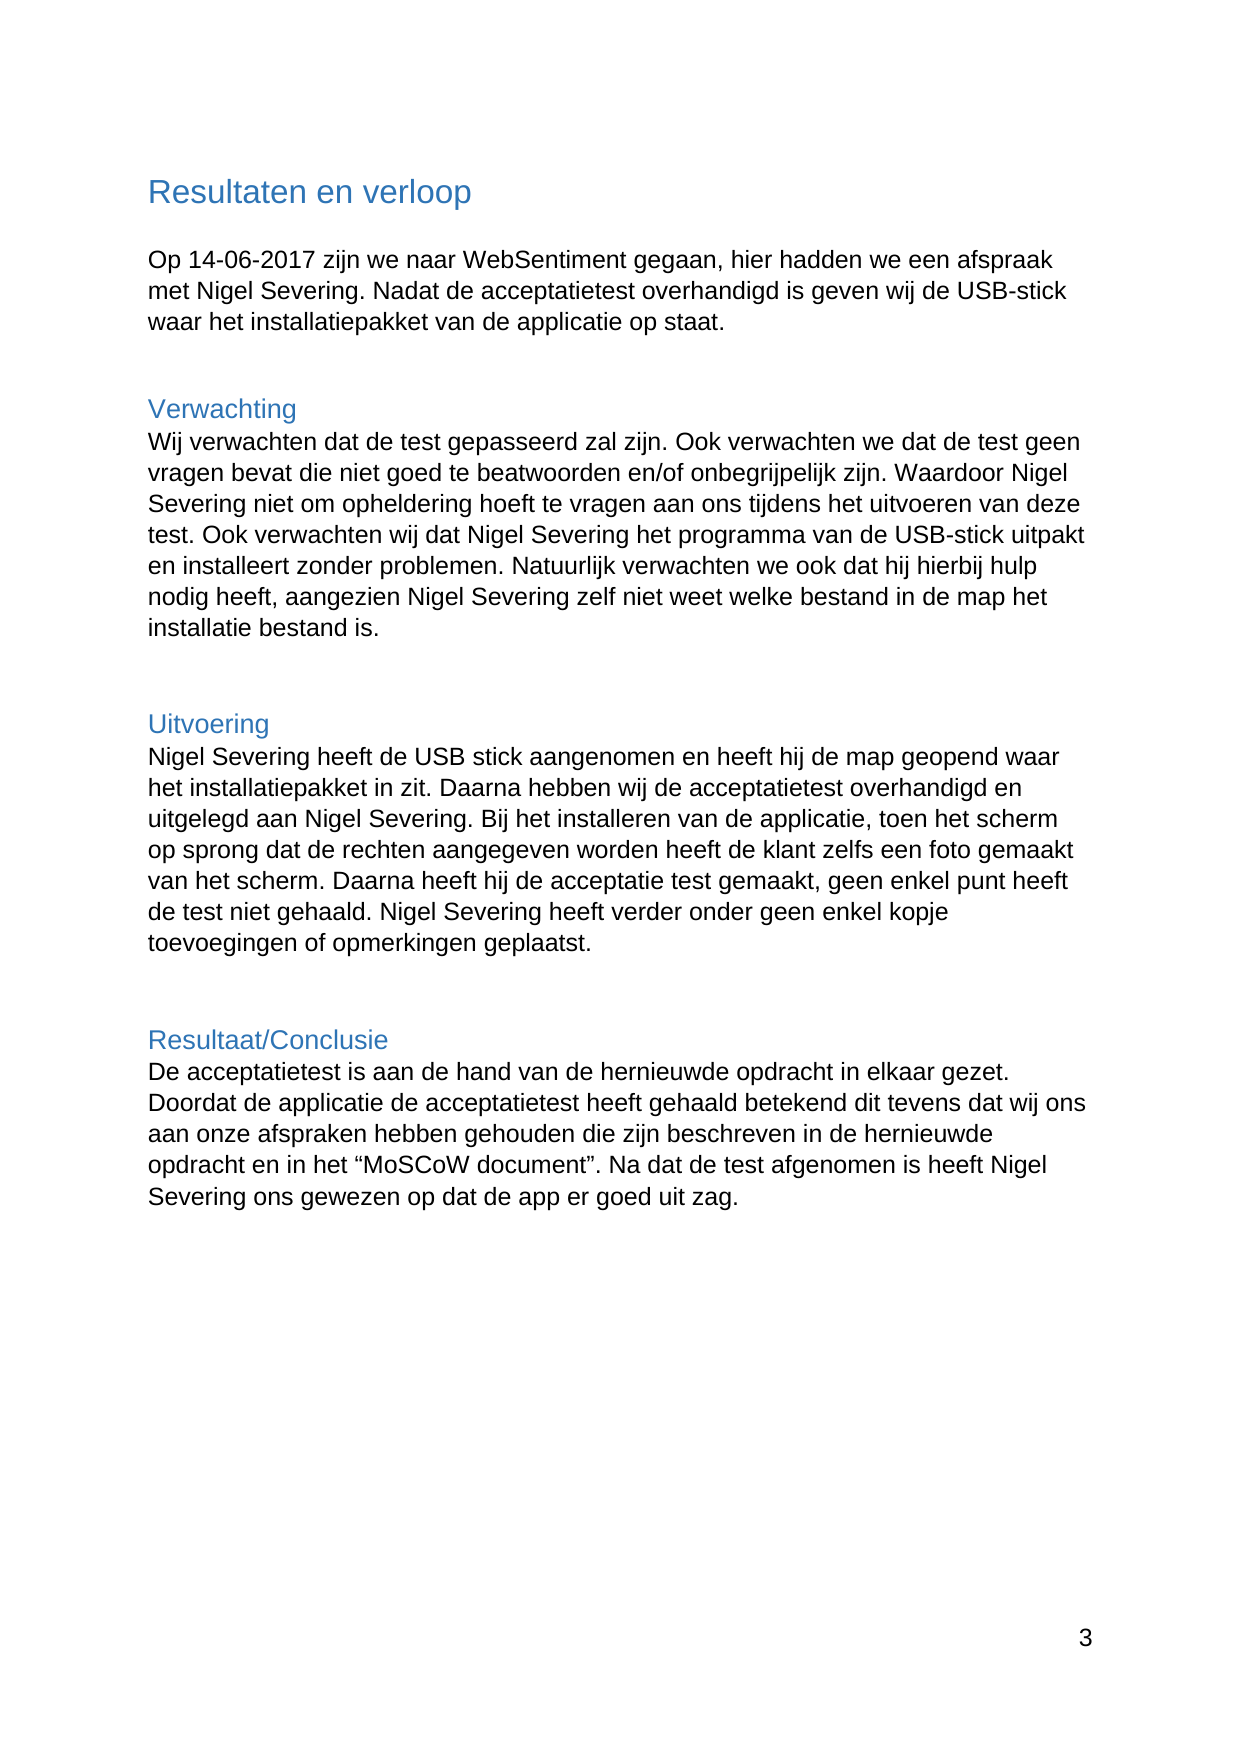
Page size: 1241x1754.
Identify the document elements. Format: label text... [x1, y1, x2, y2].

subtitle Verwachting [148, 393, 1093, 424]
subtitle Uitvoering [148, 708, 1093, 739]
subtitle Resultaten en verloop [148, 173, 1093, 211]
text Op 14-06-2017 zijn we naar WebSentiment gegaan, hier hadden we een afspraak met Nigel Severing. Nadat de acceptatietest overhandigd is geven wij de USB-stick waar het installatiepakket van de applicatie op staat. [148, 214, 1093, 336]
text De acceptatietest is aan de hand van de hernieuwde opdracht in elkaar gezet. Doordat de applicatie de acceptatietest heeft gehaald betekend dit tevens dat wij ons aan onze afspraken hebben gehouden die zijn beschreven in de hernieuwde opdracht en in het “MoSCoW document”. Na dat de test afgenomen is heeft Nigel Severing ons gewezen op dat de app er goed uit zag. [148, 1057, 1093, 1210]
text Wij verwachten dat de test gepasseerd zal zijn. Ook verwachten we dat de test geen vragen bevat die niet goed te beatwoorden en/of onbegrijpelijk zijn. Waardoor Nigel Severing niet om opheldering hoeft te vragen aan ons tijdens het uitvoeren van deze test. Ook verwachten wij dat Nigel Severing het programma van de USB-stick uitpakt en installeert zonder problemen. Natuurlijk verwachten we ook dat hij hierbij hulp nodig heeft, aangezien Nigel Severing zelf niet weet welke bestand in de map het installatie bestand is. [148, 427, 1093, 642]
subtitle Resultaat/Conclusie [148, 1024, 1093, 1055]
text Nigel Severing heeft de USB stick aangenomen en heeft hij de map geopend waar het installatiepakket in zit. Daarna hebben wij de acceptatietest overhandigd en uitgelegd aan Nigel Severing. Bij het installeren van de applicatie, toen het scherm op sprong dat de rechten aangegeven worden heeft de klant zelfs een foto gemaakt van het scherm. Daarna heeft hij de acceptatie test gemaakt, geen enkel punt heeft de test niet gehaald. Nigel Severing heeft verder onder geen enkel kopje toevoegingen of opmerkingen geplaatst. [148, 742, 1093, 957]
